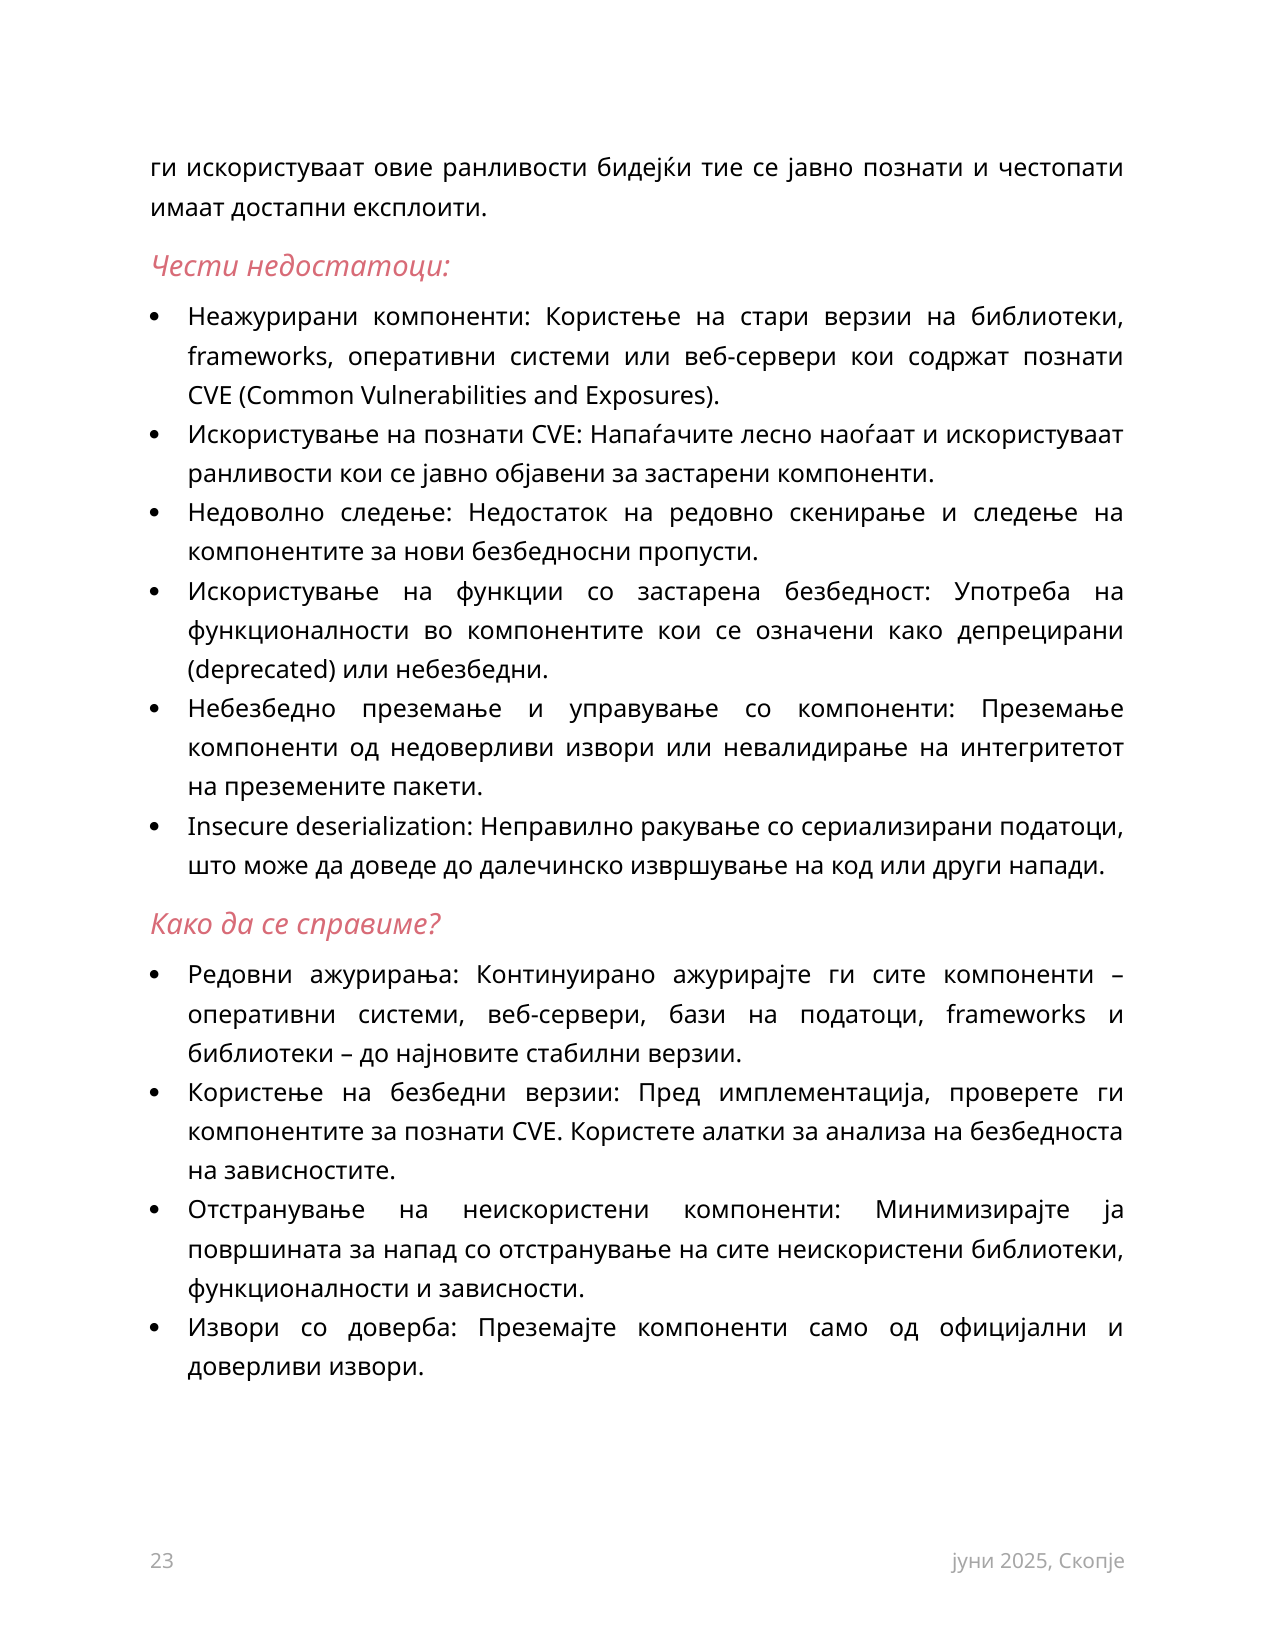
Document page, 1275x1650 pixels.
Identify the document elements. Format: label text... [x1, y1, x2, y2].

list Недоволно следење: Недостаток на редовно скенирање и следење на компонентите за нови безбедносни пропусти. [150, 495, 1125, 568]
subtitle Како да се справиме? [150, 903, 1125, 943]
list Искористување на познати CVE: Напаѓачите лесно наоѓаат и искористуваат ранливости кои се јавно објавени за застарени компоненти. [150, 416, 1125, 490]
list Отстранување на неискористени компоненти: Минимизирајте ја површината за напад со отстранување на сите неискористени библиотеки, функционалности и зависности. [150, 1192, 1125, 1304]
list Користење на безбедни верзии: Пред имплементација, проверете ги компонентите за познати CVE. Користете алатки за анализа на безбедноста на зависностите. [150, 1074, 1125, 1187]
list Insecure deserialization: Неправилно ракување со сериализирани податоци, што може да доведе до далечинско извршување на код или други напади. [150, 808, 1125, 881]
list Искористување на функции со застарена безбедност: Употреба на функционалности во компонентите кои се означени како депрецирани (deprecated) или небезбедни. [150, 573, 1125, 686]
list Извори со доверба: Преземајте компоненти само од официјални и доверливи извори. [150, 1309, 1125, 1383]
list Небезбедно преземање и управување со компоненти: Преземање компоненти од недоверливи извори или невалидирање на интегритетот на преземените пакети. [150, 691, 1125, 803]
list Редовни ажурирања: Континуирано ажурирајте ги сите компоненти – оперативни системи, веб-сервери, бази на податоци, frameworks и библиотеки – до најновите стабилни верзии. [150, 957, 1125, 1069]
list Неажурирани компоненти: Користење на стари верзии на библиотеки, frameworks, оперативни системи или веб-сервери кои содржат познати CVE (Common Vulnerabilities and Exposures). [150, 299, 1125, 411]
subtitle Чести недостатоци: [150, 245, 1125, 285]
